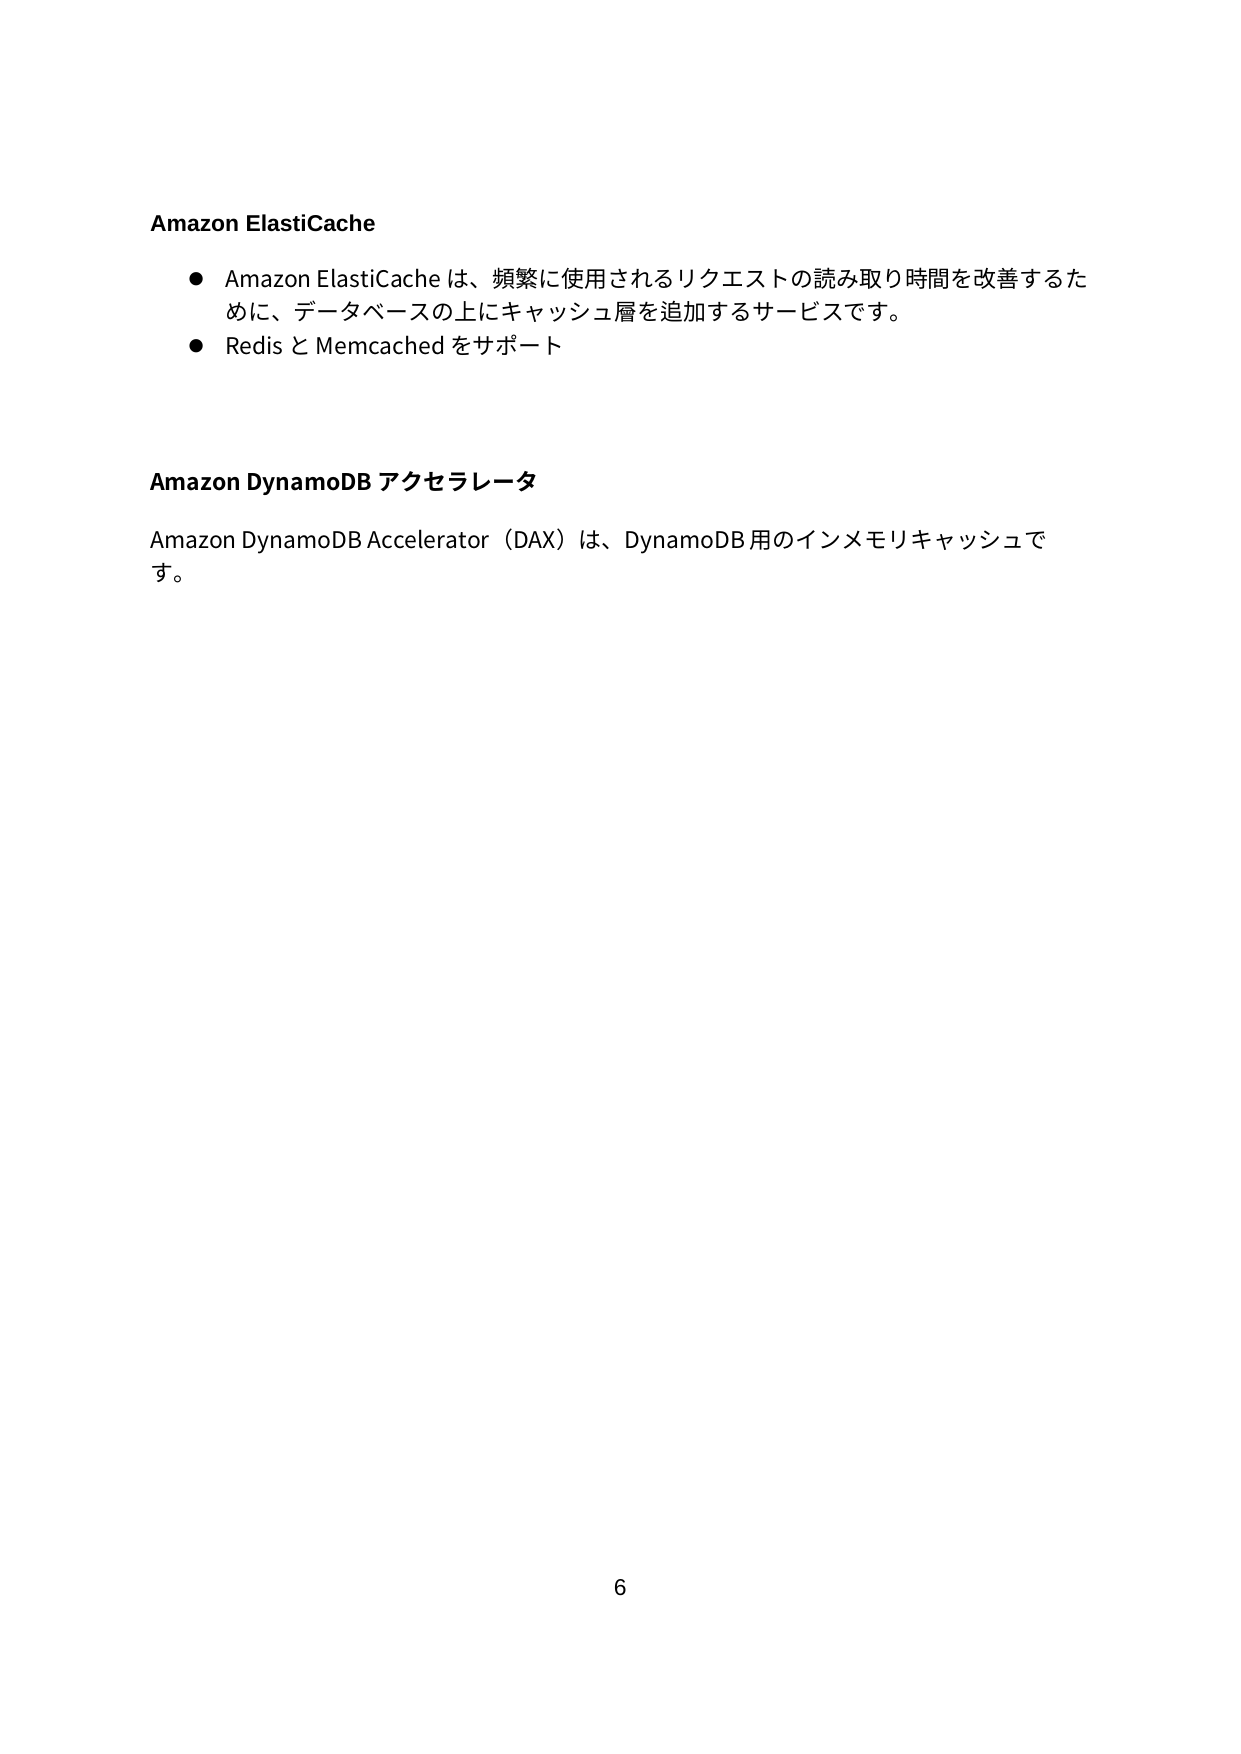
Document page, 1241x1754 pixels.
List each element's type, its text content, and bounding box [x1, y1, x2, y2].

text Amazon DynamoDB アクセラレータ [150, 463, 1090, 497]
list Amazon ElastiCache は、頻繁に使用されるリクエストの読み取り時間を改善するために、データベースの上にキャッシュ層を追加するサービスです。 [187, 261, 1090, 327]
text Amazon ElastiCache [150, 210, 1090, 236]
text Amazon DynamoDB Accelerator（DAX）は、DynamoDB用のインメモリキャッシュです。 [150, 522, 1090, 588]
list RedisとMemcachedをサポート [187, 327, 1090, 361]
